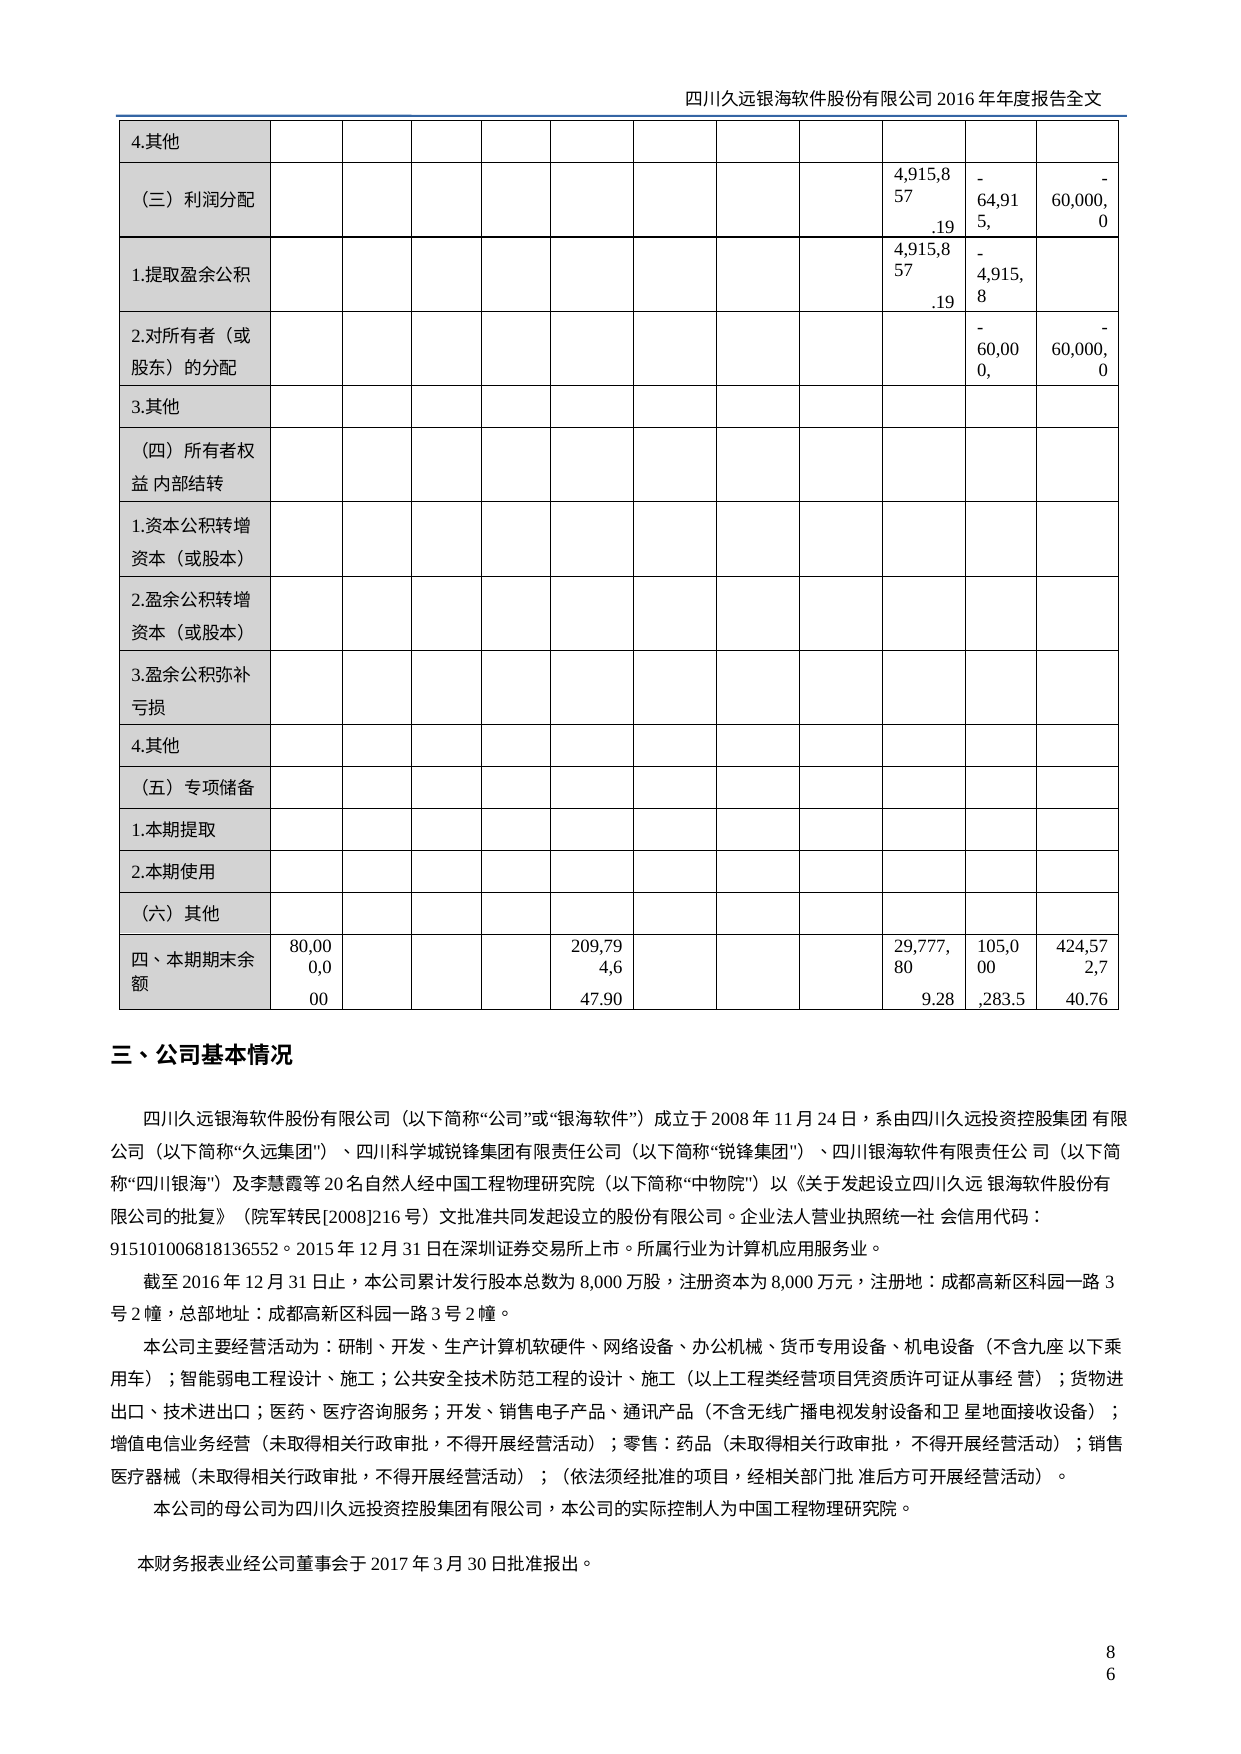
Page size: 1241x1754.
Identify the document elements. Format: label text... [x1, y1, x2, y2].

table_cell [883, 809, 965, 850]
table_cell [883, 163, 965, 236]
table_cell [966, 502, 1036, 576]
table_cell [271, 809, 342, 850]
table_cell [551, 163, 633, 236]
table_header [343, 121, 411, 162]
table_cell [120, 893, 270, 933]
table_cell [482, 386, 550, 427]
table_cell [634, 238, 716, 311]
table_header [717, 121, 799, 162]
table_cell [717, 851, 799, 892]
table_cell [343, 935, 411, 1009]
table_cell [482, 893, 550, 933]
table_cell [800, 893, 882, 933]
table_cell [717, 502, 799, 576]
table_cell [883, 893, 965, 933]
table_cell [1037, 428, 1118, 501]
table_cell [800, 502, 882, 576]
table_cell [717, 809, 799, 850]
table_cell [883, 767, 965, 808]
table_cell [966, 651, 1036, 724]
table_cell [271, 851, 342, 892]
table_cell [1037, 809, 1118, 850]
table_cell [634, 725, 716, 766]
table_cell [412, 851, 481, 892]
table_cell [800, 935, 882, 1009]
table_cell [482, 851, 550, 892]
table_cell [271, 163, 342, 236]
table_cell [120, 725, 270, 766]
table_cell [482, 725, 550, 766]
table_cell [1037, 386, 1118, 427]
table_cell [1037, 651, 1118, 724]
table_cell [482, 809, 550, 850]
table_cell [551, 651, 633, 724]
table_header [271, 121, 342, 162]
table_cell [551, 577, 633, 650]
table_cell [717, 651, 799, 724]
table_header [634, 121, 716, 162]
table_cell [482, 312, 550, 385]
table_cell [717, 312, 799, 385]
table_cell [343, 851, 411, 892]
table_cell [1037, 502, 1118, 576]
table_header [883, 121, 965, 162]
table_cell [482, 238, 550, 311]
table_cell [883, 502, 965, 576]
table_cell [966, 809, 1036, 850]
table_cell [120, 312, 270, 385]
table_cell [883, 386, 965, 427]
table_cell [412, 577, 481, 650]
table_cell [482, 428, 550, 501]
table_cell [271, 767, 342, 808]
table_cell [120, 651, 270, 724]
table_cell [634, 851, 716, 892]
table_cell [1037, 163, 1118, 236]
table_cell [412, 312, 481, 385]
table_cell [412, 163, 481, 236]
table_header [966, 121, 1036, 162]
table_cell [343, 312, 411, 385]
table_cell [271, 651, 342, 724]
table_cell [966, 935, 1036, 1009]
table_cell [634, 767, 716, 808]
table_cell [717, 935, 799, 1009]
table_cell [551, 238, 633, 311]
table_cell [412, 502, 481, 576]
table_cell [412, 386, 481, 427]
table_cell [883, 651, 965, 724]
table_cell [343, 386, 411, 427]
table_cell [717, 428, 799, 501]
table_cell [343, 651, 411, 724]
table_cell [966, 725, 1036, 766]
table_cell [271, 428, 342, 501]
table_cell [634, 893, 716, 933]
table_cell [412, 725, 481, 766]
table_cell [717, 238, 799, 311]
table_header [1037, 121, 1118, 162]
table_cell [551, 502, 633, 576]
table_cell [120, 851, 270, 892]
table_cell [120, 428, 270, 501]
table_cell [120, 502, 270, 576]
text 本公司的母公司为四川久远投资控股集团有限公司，本公司的实际控制人为中国工程物理研究院。 [110, 1490, 1129, 1522]
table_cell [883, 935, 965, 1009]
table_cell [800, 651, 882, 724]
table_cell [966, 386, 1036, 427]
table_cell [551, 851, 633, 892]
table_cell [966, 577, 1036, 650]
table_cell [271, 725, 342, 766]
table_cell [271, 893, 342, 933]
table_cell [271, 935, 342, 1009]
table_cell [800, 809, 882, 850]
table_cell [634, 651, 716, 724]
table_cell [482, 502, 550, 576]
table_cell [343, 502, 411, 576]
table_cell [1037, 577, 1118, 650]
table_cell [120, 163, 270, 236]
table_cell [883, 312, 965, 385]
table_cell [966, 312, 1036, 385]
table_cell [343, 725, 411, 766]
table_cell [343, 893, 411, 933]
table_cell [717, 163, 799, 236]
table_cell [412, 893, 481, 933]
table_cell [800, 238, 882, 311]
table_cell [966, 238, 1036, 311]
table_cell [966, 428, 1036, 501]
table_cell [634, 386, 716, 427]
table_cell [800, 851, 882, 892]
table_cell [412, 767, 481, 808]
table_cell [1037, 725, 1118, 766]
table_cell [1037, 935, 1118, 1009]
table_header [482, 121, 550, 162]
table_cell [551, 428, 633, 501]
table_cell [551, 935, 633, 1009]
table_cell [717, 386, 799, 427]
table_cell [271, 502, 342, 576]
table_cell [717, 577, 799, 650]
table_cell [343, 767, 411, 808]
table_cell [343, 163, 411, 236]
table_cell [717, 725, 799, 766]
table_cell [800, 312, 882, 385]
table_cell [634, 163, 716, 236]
text 三、公司基本情况 [110, 1039, 1129, 1071]
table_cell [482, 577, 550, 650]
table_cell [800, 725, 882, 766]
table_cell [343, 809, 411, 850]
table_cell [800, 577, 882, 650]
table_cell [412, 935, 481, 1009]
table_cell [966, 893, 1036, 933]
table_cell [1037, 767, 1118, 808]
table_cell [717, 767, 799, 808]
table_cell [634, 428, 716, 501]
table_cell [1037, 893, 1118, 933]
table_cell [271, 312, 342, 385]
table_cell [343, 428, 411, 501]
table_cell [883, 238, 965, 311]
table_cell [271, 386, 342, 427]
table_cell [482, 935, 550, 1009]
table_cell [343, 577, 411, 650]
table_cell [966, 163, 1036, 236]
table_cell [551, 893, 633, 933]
text 四川久远银海软件股份有限公司（以下简称“公司”或“银海软件”）成立于2008年11月24日，系由四川久远投资控股集团 有限公司（以下简称“久远集团''）、四川科学城锐锋集团有限责任公司（以下简称“锐锋集团''）、四川银海软件有限责任公 司（以下简称“四川银海''）及李慧霞等20名自然人经中国工程物理研究院（以下简称“中物院''）以《关于发起设立四川久远 银海软件股份有限公司的批复》（院军转民[2008]216号）文批准共同发起设立的股份有限公司。企业法人营业执照统一社 会信用代码：915101006818136552。2015年12月31日在深圳证券交易所上市。所属行业为计算机应用服务业。 [110, 1100, 1129, 1262]
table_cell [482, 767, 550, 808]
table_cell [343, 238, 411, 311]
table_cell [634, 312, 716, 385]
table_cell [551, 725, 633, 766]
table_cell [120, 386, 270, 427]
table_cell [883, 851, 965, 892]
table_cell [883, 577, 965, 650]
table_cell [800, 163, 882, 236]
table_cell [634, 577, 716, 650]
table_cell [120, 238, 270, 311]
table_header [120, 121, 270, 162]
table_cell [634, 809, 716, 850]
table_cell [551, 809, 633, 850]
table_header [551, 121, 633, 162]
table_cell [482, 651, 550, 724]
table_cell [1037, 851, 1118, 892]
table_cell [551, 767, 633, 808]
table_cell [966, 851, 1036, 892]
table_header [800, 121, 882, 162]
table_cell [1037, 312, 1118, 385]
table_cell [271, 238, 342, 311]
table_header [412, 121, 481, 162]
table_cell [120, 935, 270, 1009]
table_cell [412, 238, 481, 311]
text 截至2016年12月31日止，本公司累计发行股本总数为8,000万股，注册资本为8,000万元，注册地：成都高新区科园一路 3号2幢，总部地址：成都高新区科园一路3号2幢。 [110, 1262, 1129, 1327]
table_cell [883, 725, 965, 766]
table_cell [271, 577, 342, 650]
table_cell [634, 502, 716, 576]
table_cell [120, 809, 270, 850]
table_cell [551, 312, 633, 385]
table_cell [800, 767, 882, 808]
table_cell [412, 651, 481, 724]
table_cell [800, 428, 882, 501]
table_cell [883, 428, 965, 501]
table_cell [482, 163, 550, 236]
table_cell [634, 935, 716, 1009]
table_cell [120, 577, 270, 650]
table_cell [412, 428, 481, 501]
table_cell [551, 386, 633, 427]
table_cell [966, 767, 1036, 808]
text 本财务报表业经公司董事会于2017年3月30日批准报出。 [110, 1551, 1129, 1576]
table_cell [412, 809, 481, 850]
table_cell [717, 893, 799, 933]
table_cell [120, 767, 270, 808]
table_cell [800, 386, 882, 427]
text 本公司主要经营活动为：研制、开发、生产计算机软硬件、网络设备、办公机械、货币专用设备、机电设备（不含九座 以下乘用车）；智能弱电工程设计、施工；公共安全技术防范工程的设计、施工（以上工程类经营项目凭资质许可证从事经 营）；货物进出口、技术进出口；医药、医疗咨询服务；开发、销售电子产品、通讯产品（不含无线广播电视发射设备和卫 星地面接收设备）；增值电信业务经营（未取得相关行政审批，不得开展经营活动）；零售：药品（未取得相关行政审批， 不得开展经营活动）；销售医疗器械（未取得相关行政审批，不得开展经营活动）；（依法须经批准的项目，经相关部门批 准后方可开展经营活动）。 [110, 1327, 1129, 1490]
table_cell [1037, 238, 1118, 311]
